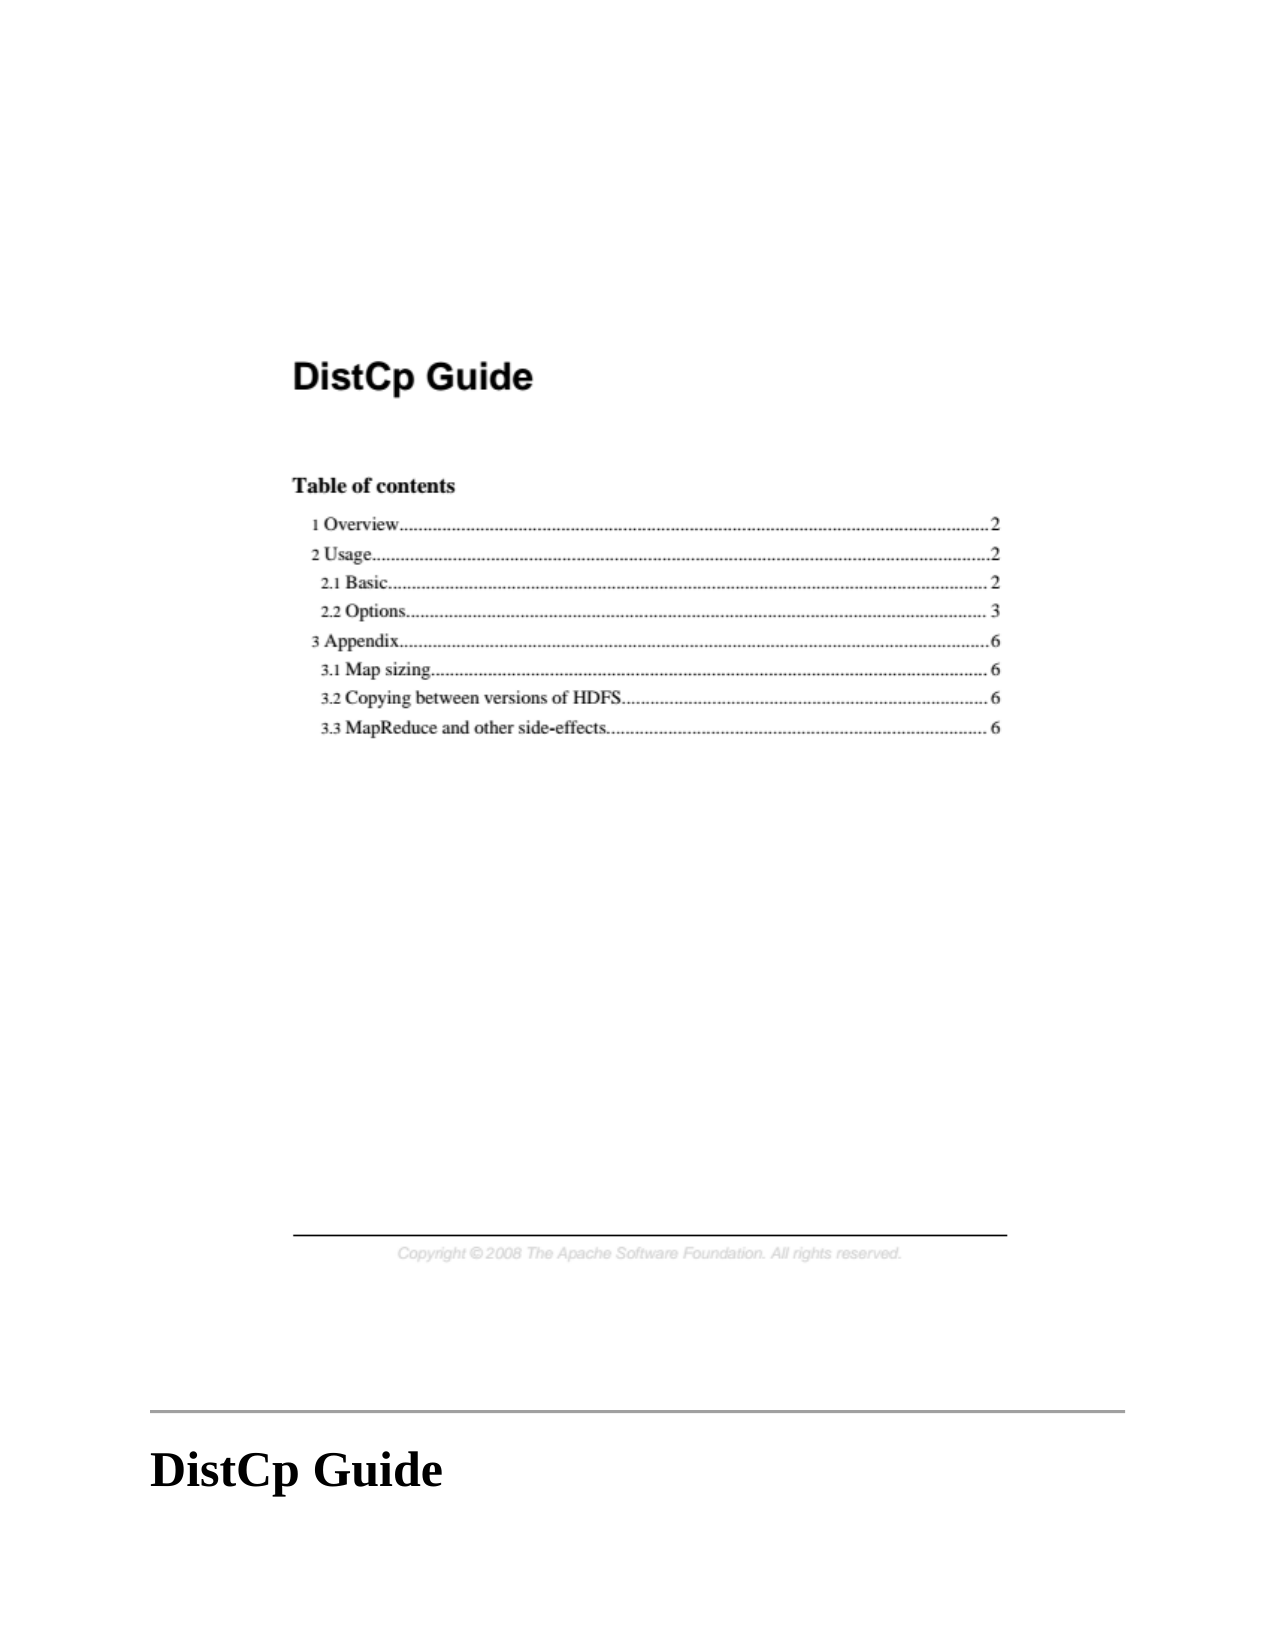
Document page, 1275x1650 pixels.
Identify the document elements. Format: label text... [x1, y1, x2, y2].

text DistCp Guide [150, 1440, 1125, 1498]
picture [150, 150, 1121, 1407]
